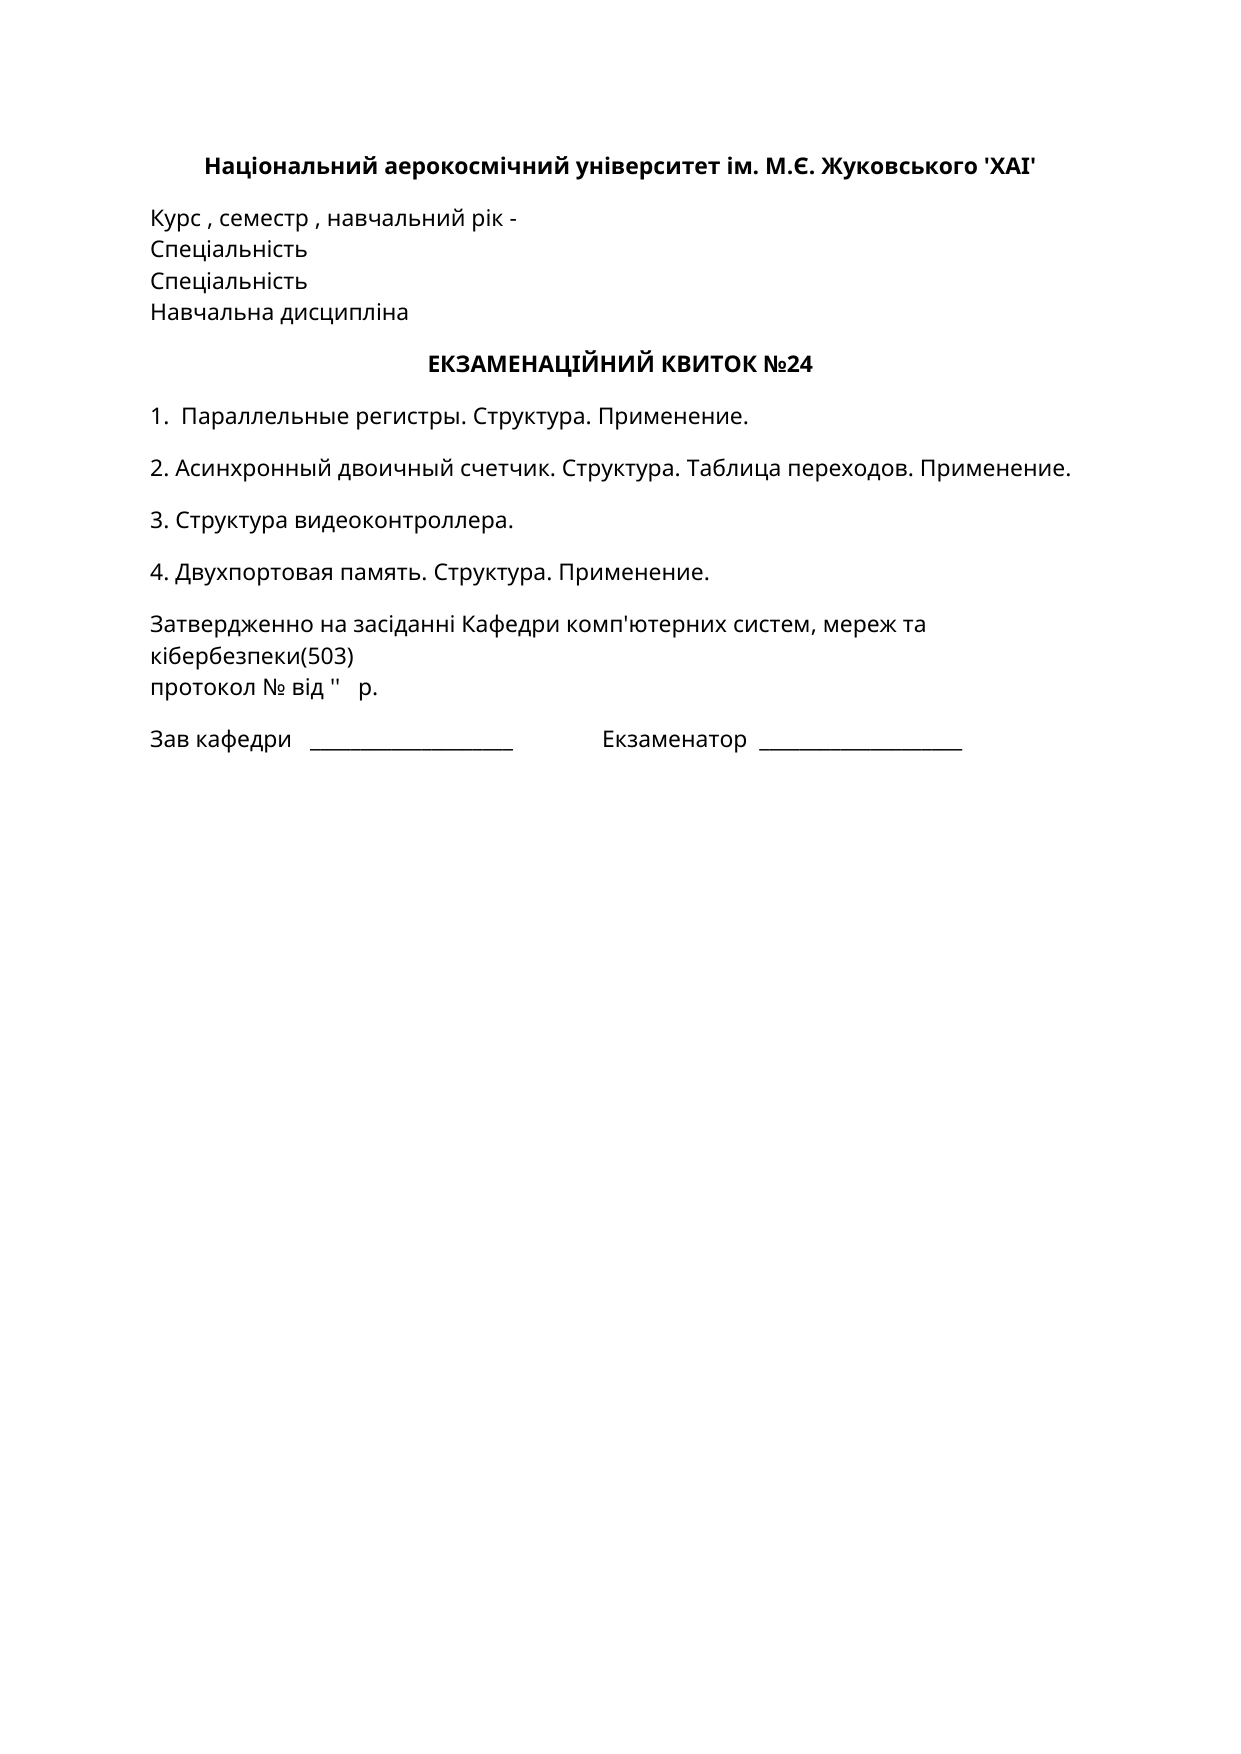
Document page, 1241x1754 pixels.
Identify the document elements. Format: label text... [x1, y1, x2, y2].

text Навчальна дисципліна [150, 296, 1090, 327]
text 1. Параллельные регистры. Структура. Применение. [150, 400, 1090, 431]
text протокол № від '' р. [150, 671, 1090, 702]
text 3. Структура видеоконтроллера. [150, 504, 1090, 535]
text Спеціальність [150, 233, 1090, 264]
text Курс , cеместр , навчальний рік - [150, 202, 1090, 233]
text Спеціальність [150, 264, 1090, 296]
text 4. Двухпортовая память. Структура. Применение. [150, 556, 1090, 587]
text Національний аерокосмічний університет ім. М.Є. Жуковського 'ХАІ' [150, 150, 1090, 181]
text Зав кафедри ____________________ Екзаменатор ____________________ [150, 723, 1090, 754]
text Затвердженно на засіданні Кафедри комп'ютерних систем, мереж та кібербезпеки(503) [150, 608, 1090, 671]
text ЕКЗАМЕНАЦІЙНИЙ КВИТОК №24 [150, 348, 1090, 379]
text 2. Асинхронный двоичный счетчик. Структура. Таблица переходов. Применение. [150, 452, 1090, 483]
